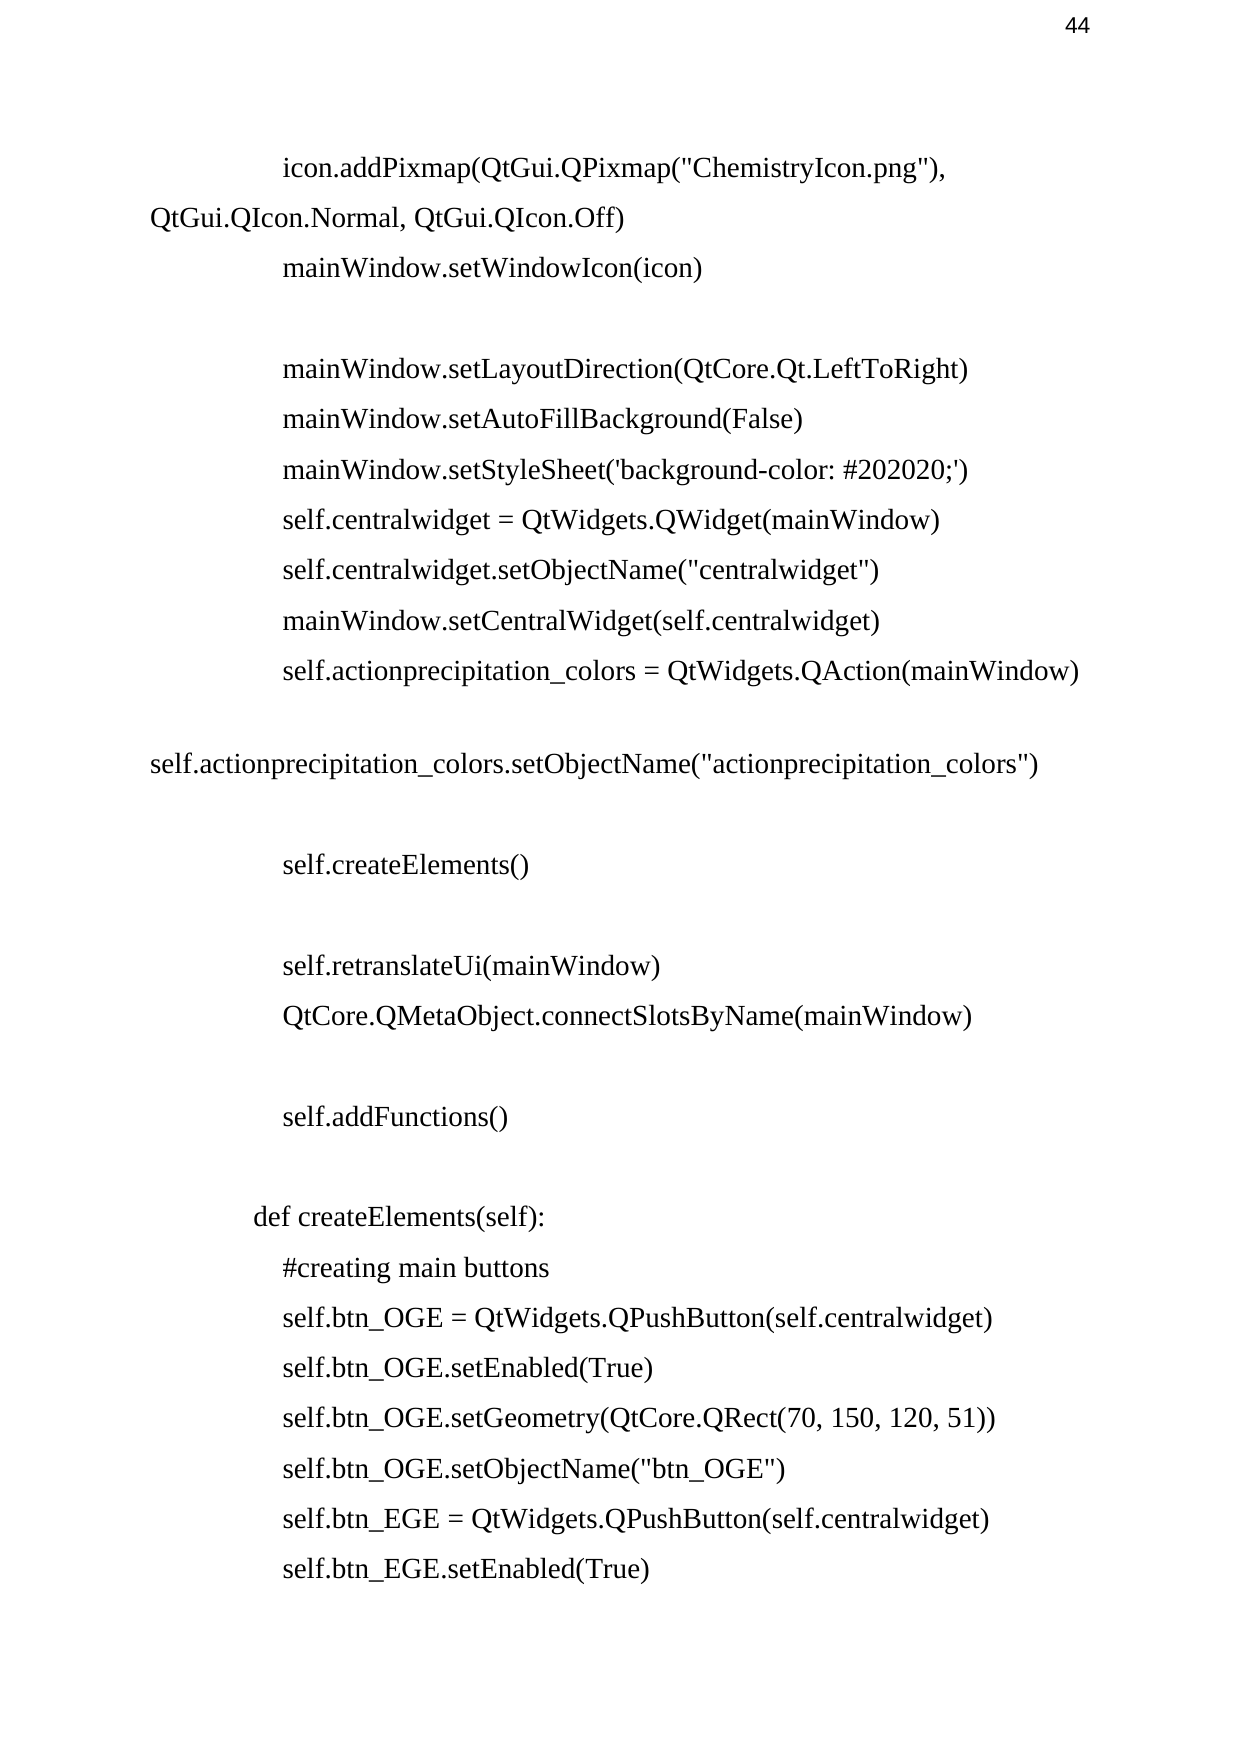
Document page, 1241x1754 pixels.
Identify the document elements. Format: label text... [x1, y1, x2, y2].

text self.addFunctions() [150, 1099, 1090, 1132]
text self.btn_OGE.setEnabled(True) [150, 1350, 1090, 1384]
text self.btn_EGE = QtWidgets.QPushButton(self.centralwidget) [150, 1501, 1090, 1535]
text self.createElements() [150, 847, 1090, 881]
text mainWindow.setLayoutDirection(QtCore.Qt.LeftToRight) [150, 351, 1090, 385]
text self.btn_OGE.setGeometry(QtCore.QRect(70, 150, 120, 51)) [150, 1401, 1090, 1434]
text #creating main buttons [150, 1250, 1090, 1283]
text mainWindow.setStyleSheet('background-color: #202020;') [150, 452, 1090, 485]
text self.btn_EGE.setEnabled(True) [150, 1552, 1090, 1585]
text self.retranslateUi(mainWindow) [150, 948, 1090, 981]
text self.actionprecipitation_colors.setObjectName("actionprecipitation_colors") [150, 703, 1090, 780]
text self.btn_OGE.setObjectName("btn_OGE") [150, 1451, 1090, 1484]
text def createElements(self): [150, 1199, 1090, 1233]
text self.btn_OGE = QtWidgets.QPushButton(self.centralwidget) [150, 1300, 1090, 1333]
text mainWindow.setAutoFillBackground(False) [150, 402, 1090, 435]
text self.centralwidget = QtWidgets.QWidget(mainWindow) [150, 502, 1090, 536]
text self.centralwidget.setObjectName("centralwidget") [150, 552, 1090, 586]
text QtCore.QMetaObject.connectSlotsByName(mainWindow) [150, 998, 1090, 1032]
text mainWindow.setCentralWidget(self.centralwidget) [150, 603, 1090, 636]
text mainWindow.setWindowIcon(icon) [150, 251, 1090, 284]
text self.actionprecipitation_colors = QtWidgets.QAction(mainWindow) [150, 653, 1090, 687]
text icon.addPixmap(QtGui.QPixmap("ChemistryIcon.png"), QtGui.QIcon.Normal, QtGui.QIcon.Off) [150, 150, 1090, 234]
